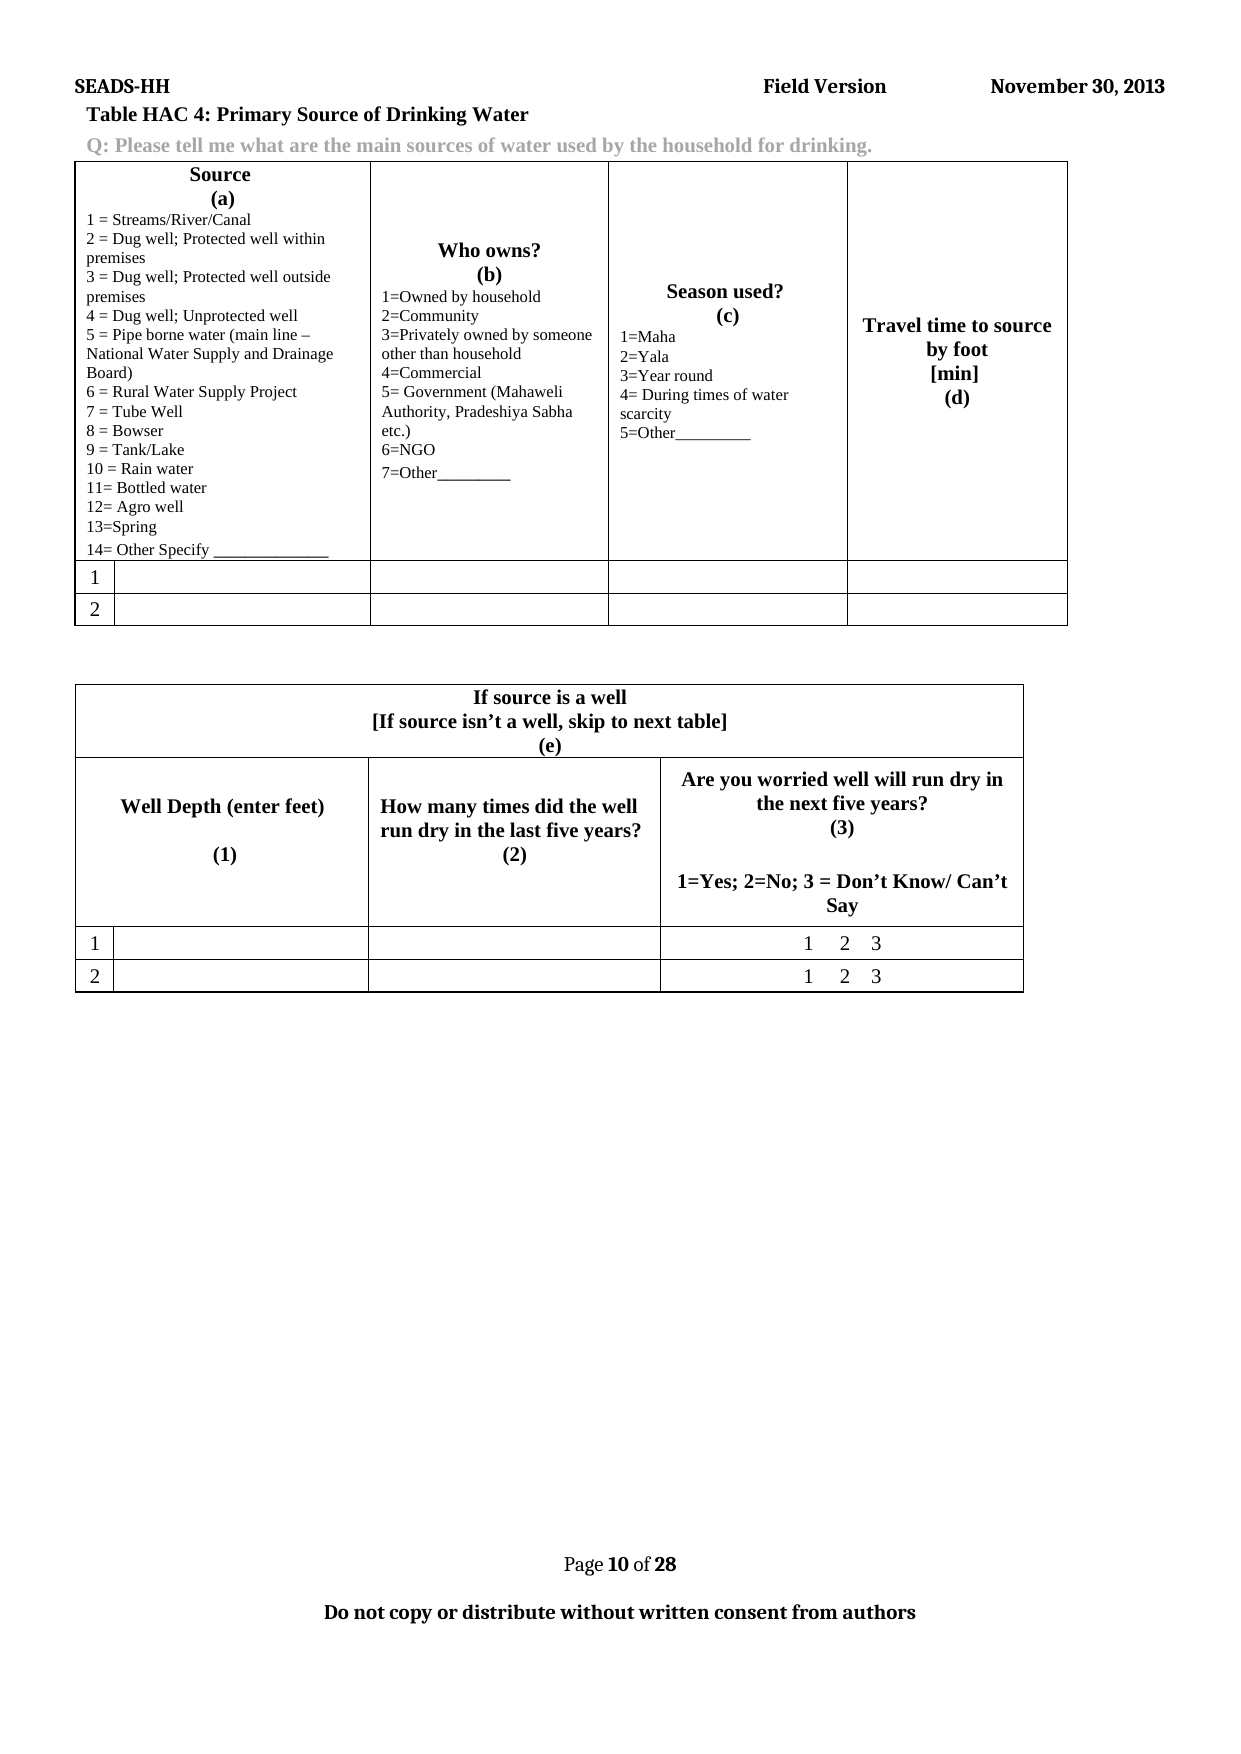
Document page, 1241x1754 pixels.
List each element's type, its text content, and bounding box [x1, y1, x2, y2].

table_cell Season used? (c) 1=Maha 2=Yala 3=Year round 4= During times of water scarcity 5=Other_________ [609, 162, 847, 560]
table_cell [115, 594, 370, 625]
table_cell Who owns? (b) 1=Owned by household 2=Community 3=Privately owned by someone other than household 4=Commercial 5= Government (Mahaweli Authority, Pradeshiya Sabha etc.) 6=NGO 7=Other_______ [371, 162, 608, 560]
table_cell 1 [76, 927, 113, 959]
table_header If source is a well [If source isn’t a well, skip to next table] (e) [76, 685, 1023, 757]
table_cell [848, 561, 1067, 592]
table_cell [371, 561, 608, 592]
table_cell Q: Please tell me what are the main sources of water used by the household for drinking. [75, 130, 1067, 161]
table_cell How many times did the well run dry in the last five years? (2) [369, 758, 660, 926]
table_cell 1 2 3 [661, 960, 1023, 991]
table_cell [114, 960, 368, 991]
table_cell [371, 594, 608, 625]
table_cell [609, 594, 847, 625]
table_cell 2 [76, 960, 113, 991]
table_cell 2 [76, 594, 114, 625]
table_cell Travel time to source by foot [min] (d) [848, 162, 1067, 560]
table_cell [369, 960, 660, 991]
table_cell Are you worried well will run dry in the next five years? (3) 1=Yes; 2=No; 3 = Don’t Know/ Can’t Say [661, 758, 1023, 926]
table_header Table HAC 4: Primary Source of Drinking Water [75, 99, 1067, 130]
table_cell [114, 927, 368, 959]
table_cell [115, 561, 370, 592]
table_cell 1 [76, 561, 114, 592]
table_cell [609, 561, 847, 592]
table_cell Well Depth (enter feet) (1) [76, 758, 368, 926]
table_cell [848, 594, 1067, 625]
table_cell Source (a) 1 = Streams/River/Canal 2 = Dug well; Protected well within premises 3 = Dug well; Protected well outside premises 4 = Dug well; Unprotected well 5 = Pipe borne water (main line – National Water Supply and Drainage Board) 6 = Rural Water Supply Project 7 = Tube Well 8 = Bowser 9 = Tank/Lake 10 = Rain water 11= Bottled water 12= Agro well 13=Spring 14= Other Specify ___________ [76, 162, 370, 560]
table_cell [369, 927, 660, 959]
table_cell 1 2 3 [661, 927, 1023, 959]
